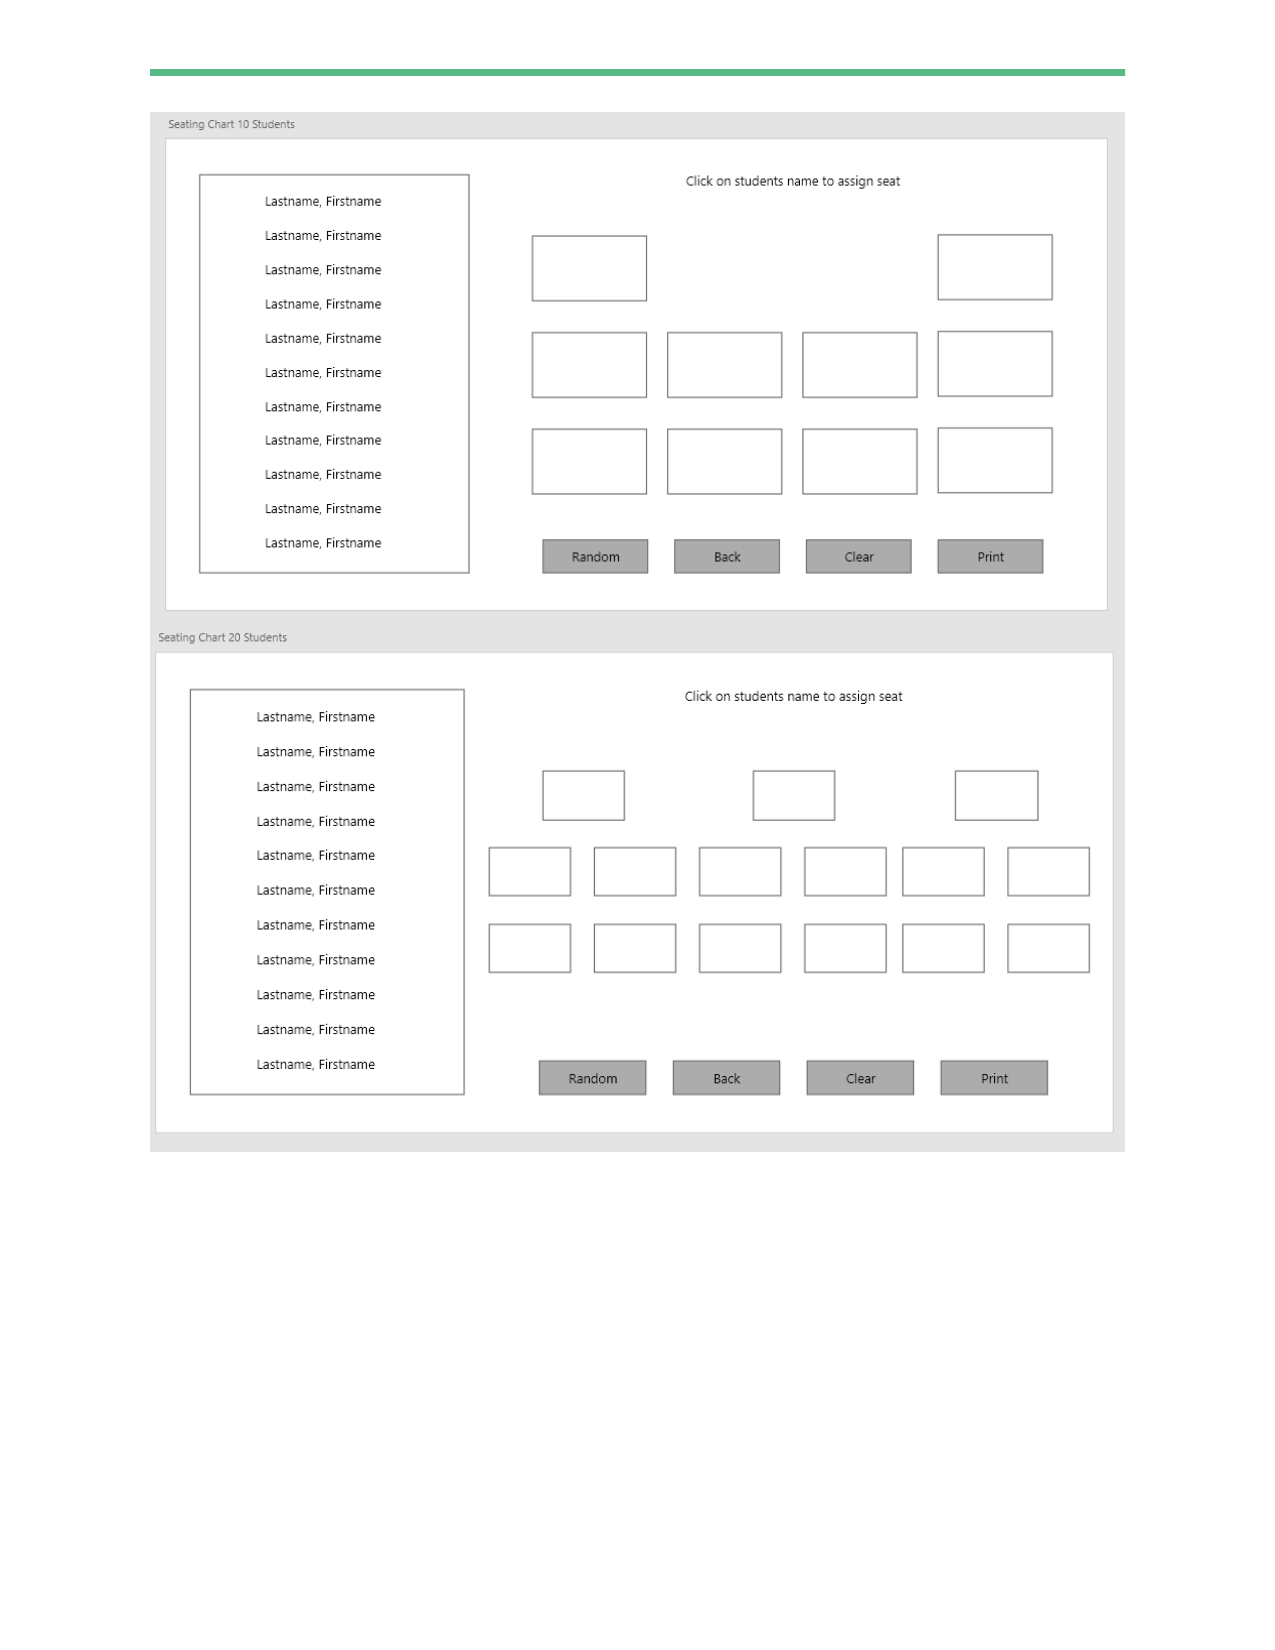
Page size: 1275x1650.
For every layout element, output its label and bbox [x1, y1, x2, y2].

picture [150, 69, 1125, 76]
picture [150, 112, 1125, 1152]
